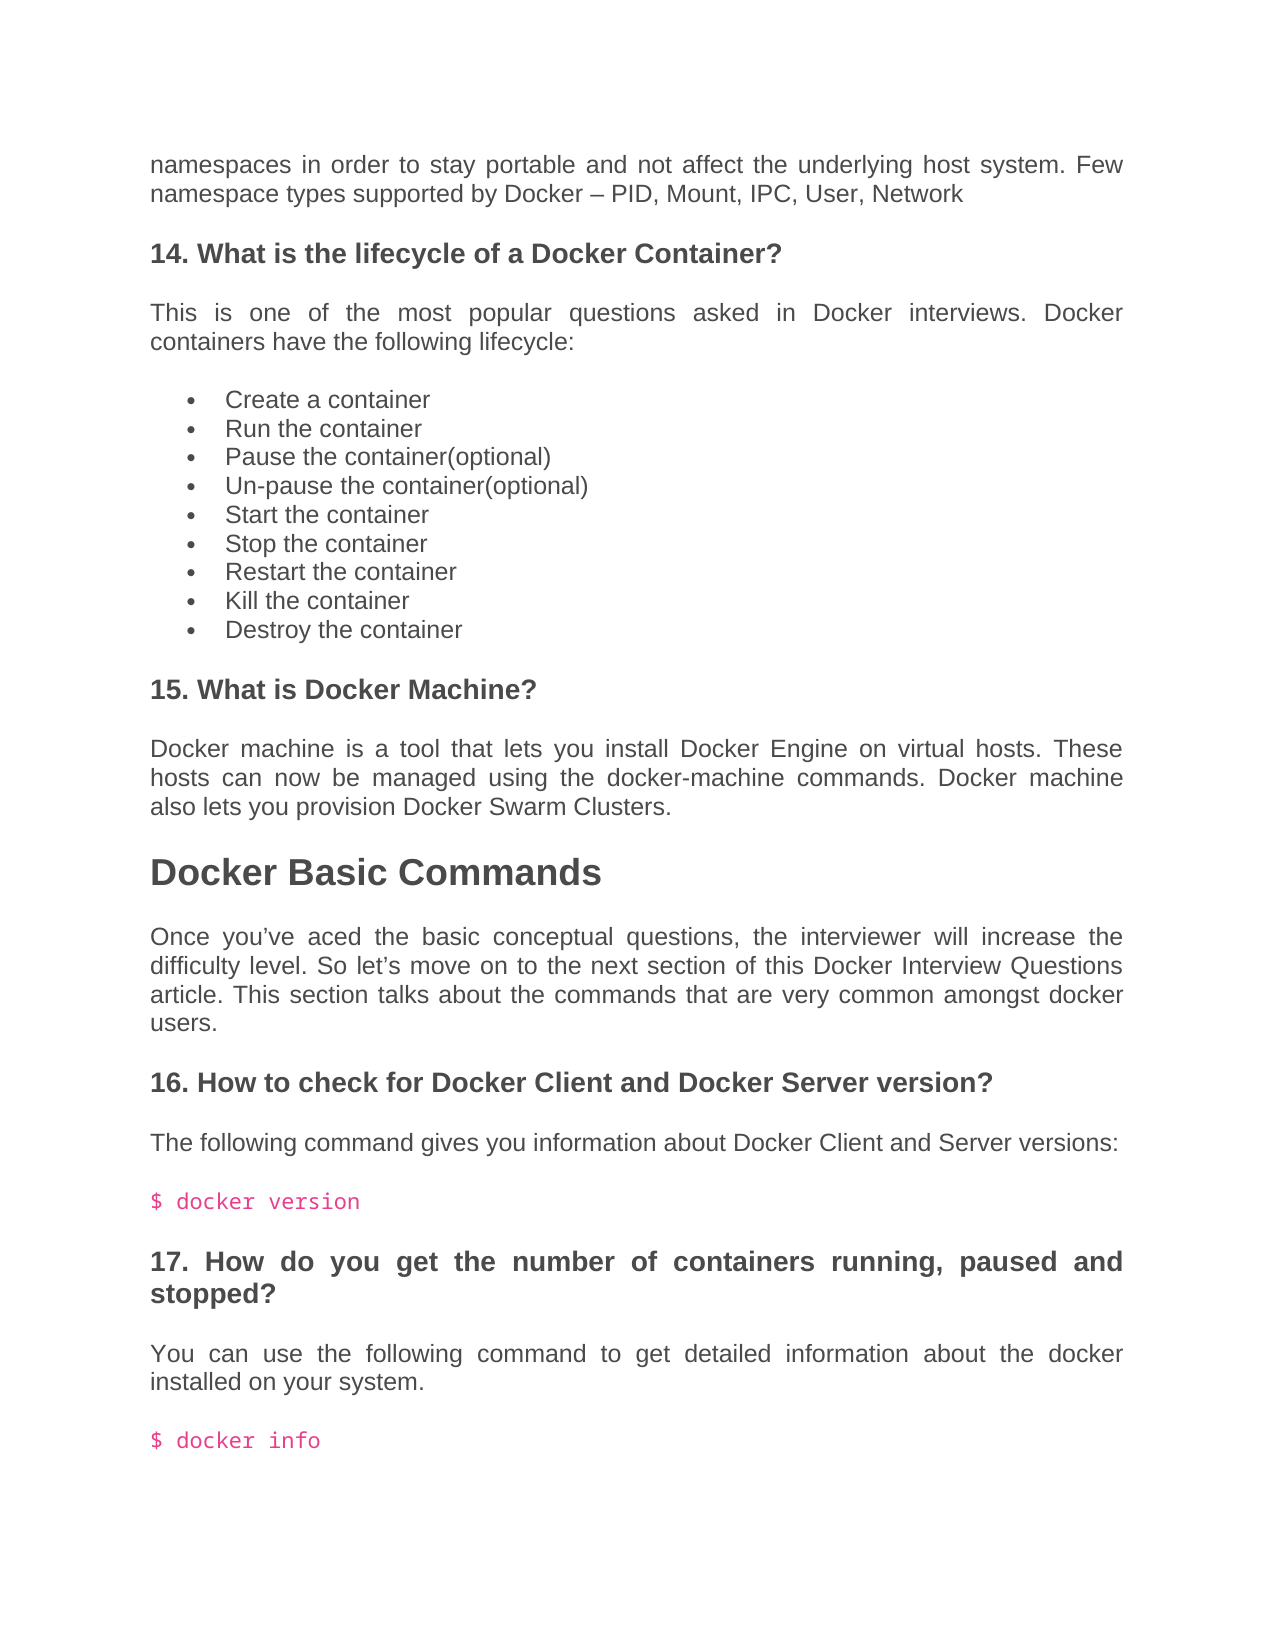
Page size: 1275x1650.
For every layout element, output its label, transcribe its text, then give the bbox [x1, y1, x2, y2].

list Kill the container [187, 586, 1125, 615]
text 17. How do you get the number of containers running, paused and stopped? [150, 1245, 1125, 1309]
text 14. What is the lifecycle of a Docker Container? [150, 237, 1125, 269]
text $ docker version [150, 1186, 1125, 1216]
list Restart the container [187, 557, 1125, 586]
text This is one of the most popular questions asked in Docker interviews. Docker containers have the following lifecycle: [150, 298, 1125, 356]
list Destroy the container [187, 615, 1125, 644]
text The following command gives you information about Docker Client and Server versions: [150, 1128, 1125, 1157]
list Pause the container(optional) [187, 442, 1125, 471]
list Create a container [187, 385, 1125, 414]
text Once you’ve aced the basic conceptual questions, the interviewer will increase the difficulty level. So let’s move on to the next section of this Docker Interview Questions article. This section talks about the commands that are very common amongst docker users. [150, 922, 1125, 1037]
text $ docker info [150, 1425, 1125, 1455]
text 15. What is Docker Machine? [150, 673, 1125, 705]
list Run the container [187, 414, 1125, 442]
text Docker Basic Commands [150, 850, 1125, 893]
list Un-pause the container(optional) [187, 471, 1125, 500]
text You can use the following command to get detailed information about the docker installed on your system. [150, 1339, 1125, 1396]
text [150, 150, 1125, 207]
text Docker machine is a tool that lets you install Docker Engine on virtual hosts. These hosts can now be managed using the docker-machine commands. Docker machine also lets you provision Docker Swarm Clusters. [150, 734, 1125, 821]
list Start the container [187, 500, 1125, 529]
list Stop the container [187, 529, 1125, 557]
text 16. How to check for Docker Client and Docker Server version? [150, 1066, 1125, 1099]
